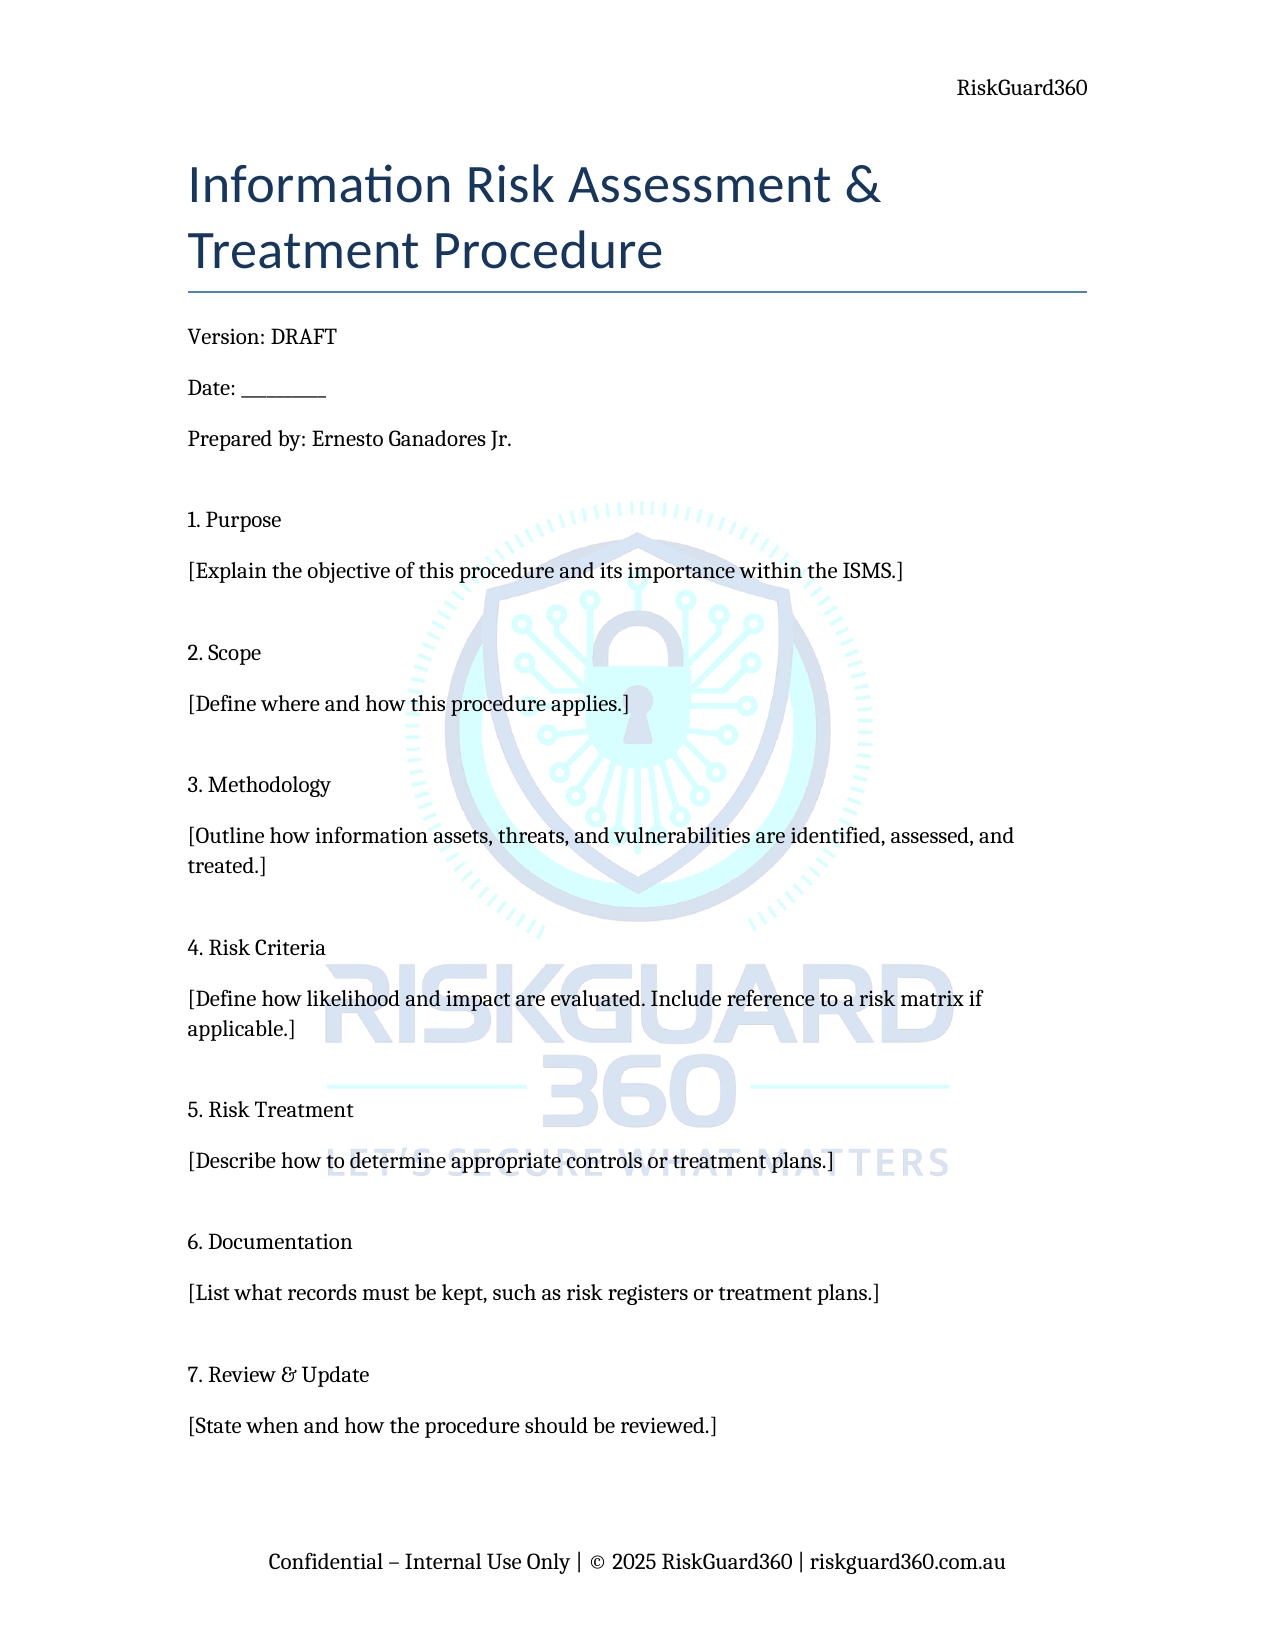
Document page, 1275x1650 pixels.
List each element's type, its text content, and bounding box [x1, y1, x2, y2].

text Prepared by: Ernesto Ganadores Jr. [187, 426, 1087, 452]
text 3. Methodology [187, 742, 1087, 798]
text [List what records must be kept, such as risk registers or treatment plans.] [187, 1280, 1087, 1307]
text [Define where and how this procedure applies.] [187, 691, 1087, 717]
text 6. Documentation [187, 1199, 1087, 1256]
title Information Risk Assessment & Treatment Procedure [187, 150, 1087, 293]
text Version: DRAFT [187, 324, 1087, 350]
text 1. Purpose [187, 477, 1087, 534]
text Date: __________ [187, 375, 1087, 401]
text 7. Review & Update [187, 1331, 1087, 1388]
text [Describe how to determine appropriate controls or treatment plans.] [187, 1148, 1087, 1174]
text 2. Scope [187, 609, 1087, 666]
text [State when and how the procedure should be reviewed.] [187, 1412, 1087, 1439]
text [Define how likelihood and impact are evaluated. Include reference to a risk matrix if applicable.] [187, 985, 1087, 1042]
text [Outline how information assets, threats, and vulnerabilities are identified, assessed, and treated.] [187, 823, 1087, 879]
text [Explain the objective of this procedure and its importance within the ISMS.] [187, 558, 1087, 585]
text 4. Risk Criteria [187, 904, 1087, 961]
text 5. Risk Treatment [187, 1067, 1087, 1123]
